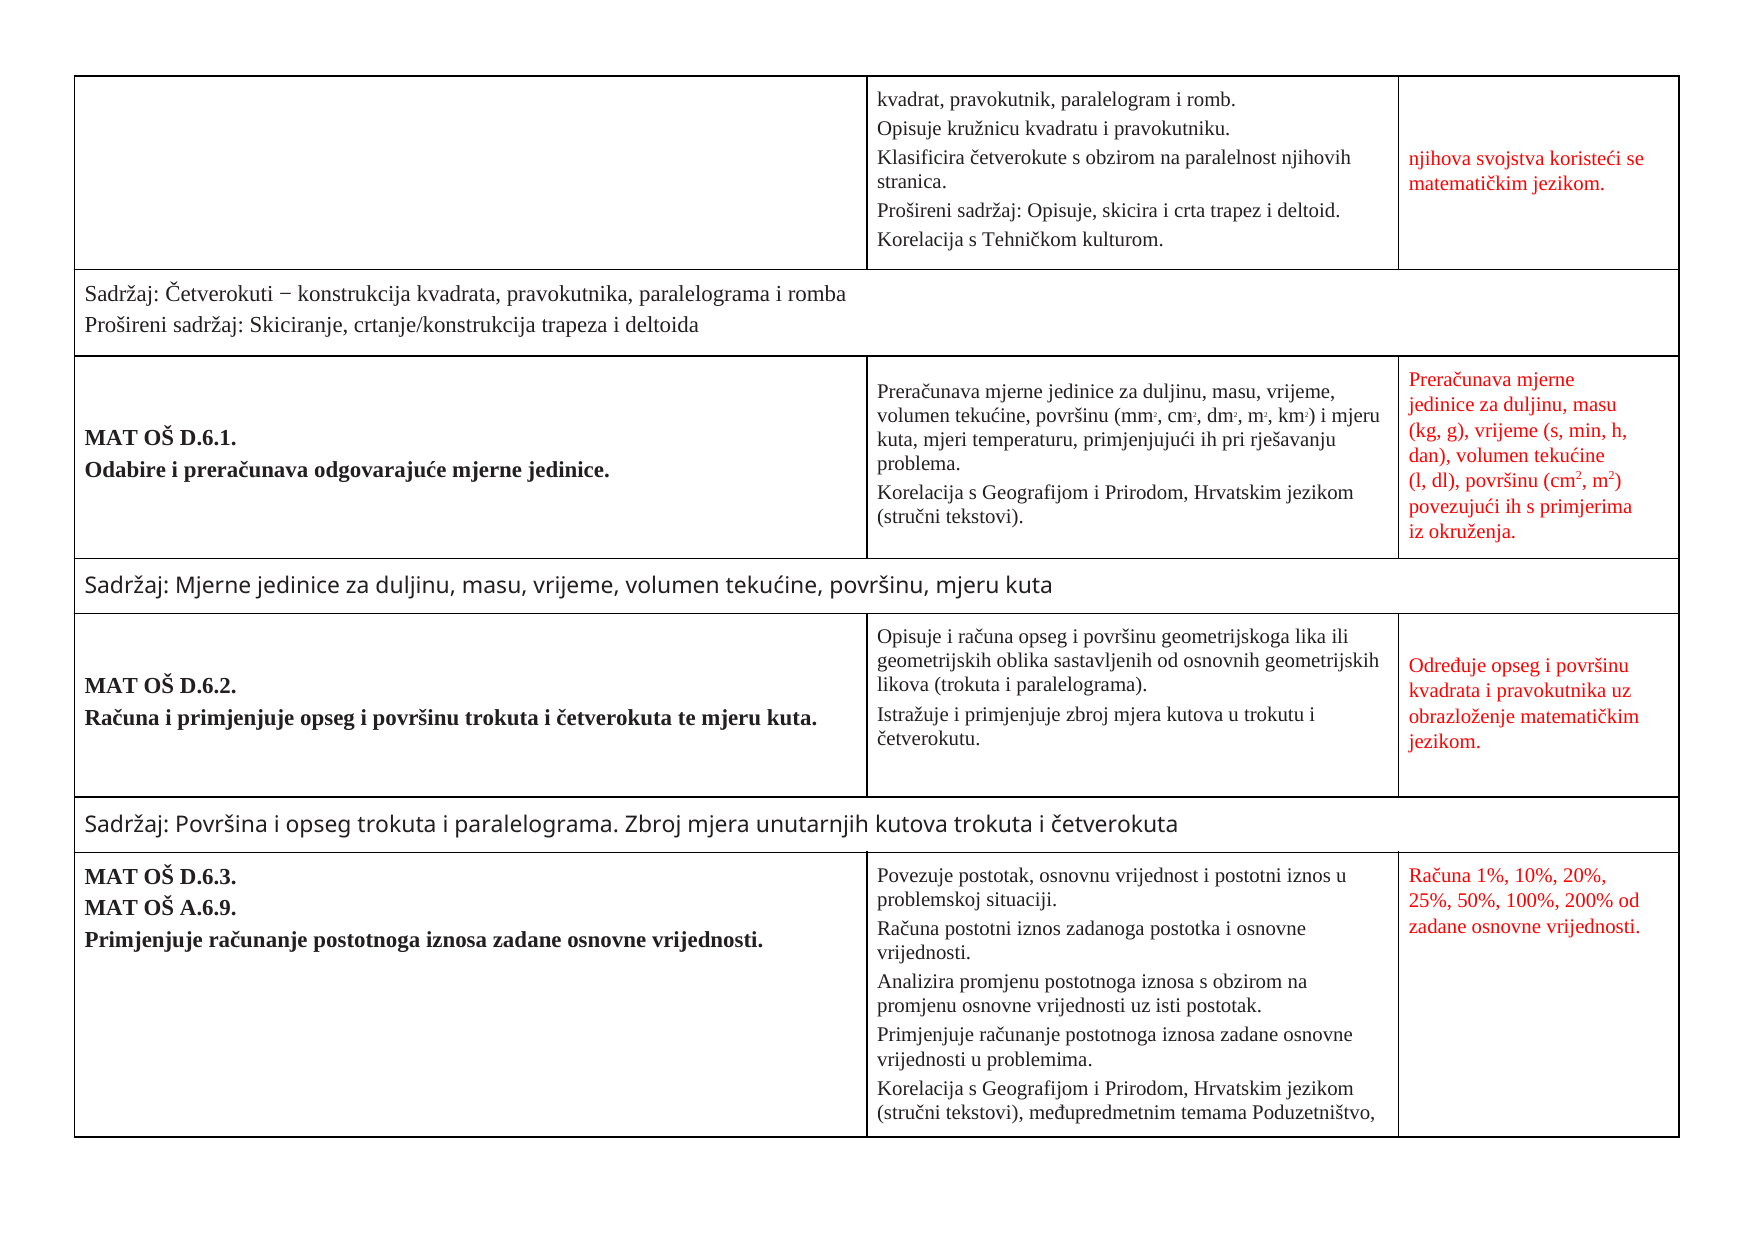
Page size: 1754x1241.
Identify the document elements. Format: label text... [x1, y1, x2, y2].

table_cell Opisuje i računa opseg i površinu geometrijskoga lika ili geometrijskih oblika sastavljenih od osnovnih geometrijskih likova (trokuta i paralelograma). Istražuje i primjenjuje zbroj mjera kutova u trokutu i četverokutu. [868, 614, 1398, 796]
table_cell Preračunava mjerne jedinice za duljinu, masu (kg, g), vrijeme (s, min, h, dan), volumen tekućine (l, dl), površinu (cm2, m2) povezujući ih s primjerima iz okruženja. [1399, 357, 1678, 557]
table_cell Određuje opseg i površinu kvadrata i pravokutnika uz obrazloženje matematičkim jezikom. [1399, 614, 1678, 796]
table_cell Sadržaj: Površina i opseg trokuta i paralelograma. Zbroj mjera unutarnjih kutova trokuta i četverokuta [75, 798, 1678, 851]
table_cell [75, 853, 866, 1136]
table_cell MAT OŠ D.6.1. Odabire i preračunava odgovarajuće mjerne jedinice. [75, 357, 866, 557]
table_cell Preračunava mjerne jedinice za duljinu, masu, vrijeme, volumen tekućine, površinu (mm2, cm2, dm2, m2, km2) i mjeru kuta, mjeri temperaturu, primjenjujući ih pri rješavanju problema. Korelacija s Geografijom i Prirodom, Hrvatskim jezikom (stručni tekstovi). [868, 357, 1398, 557]
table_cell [1399, 77, 1678, 268]
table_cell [1399, 853, 1678, 1136]
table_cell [75, 77, 866, 268]
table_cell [868, 77, 1398, 268]
table_cell Sadržaj: Mjerne jedinice za duljinu, masu, vrijeme, volumen tekućine, površinu, mjeru kuta [75, 559, 1678, 613]
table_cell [868, 853, 1398, 1136]
table_cell Sadržaj: Četverokuti − konstrukcija kvadrata, pravokutnika, paralelograma i romba Prošireni sadržaj: Skiciranje, crtanje/konstrukcija trapeza i deltoida [75, 270, 1678, 355]
table_cell MAT OŠ D.6.2. Računa i primjenjuje opseg i površinu trokuta i četverokuta te mjeru kuta. [75, 614, 866, 796]
